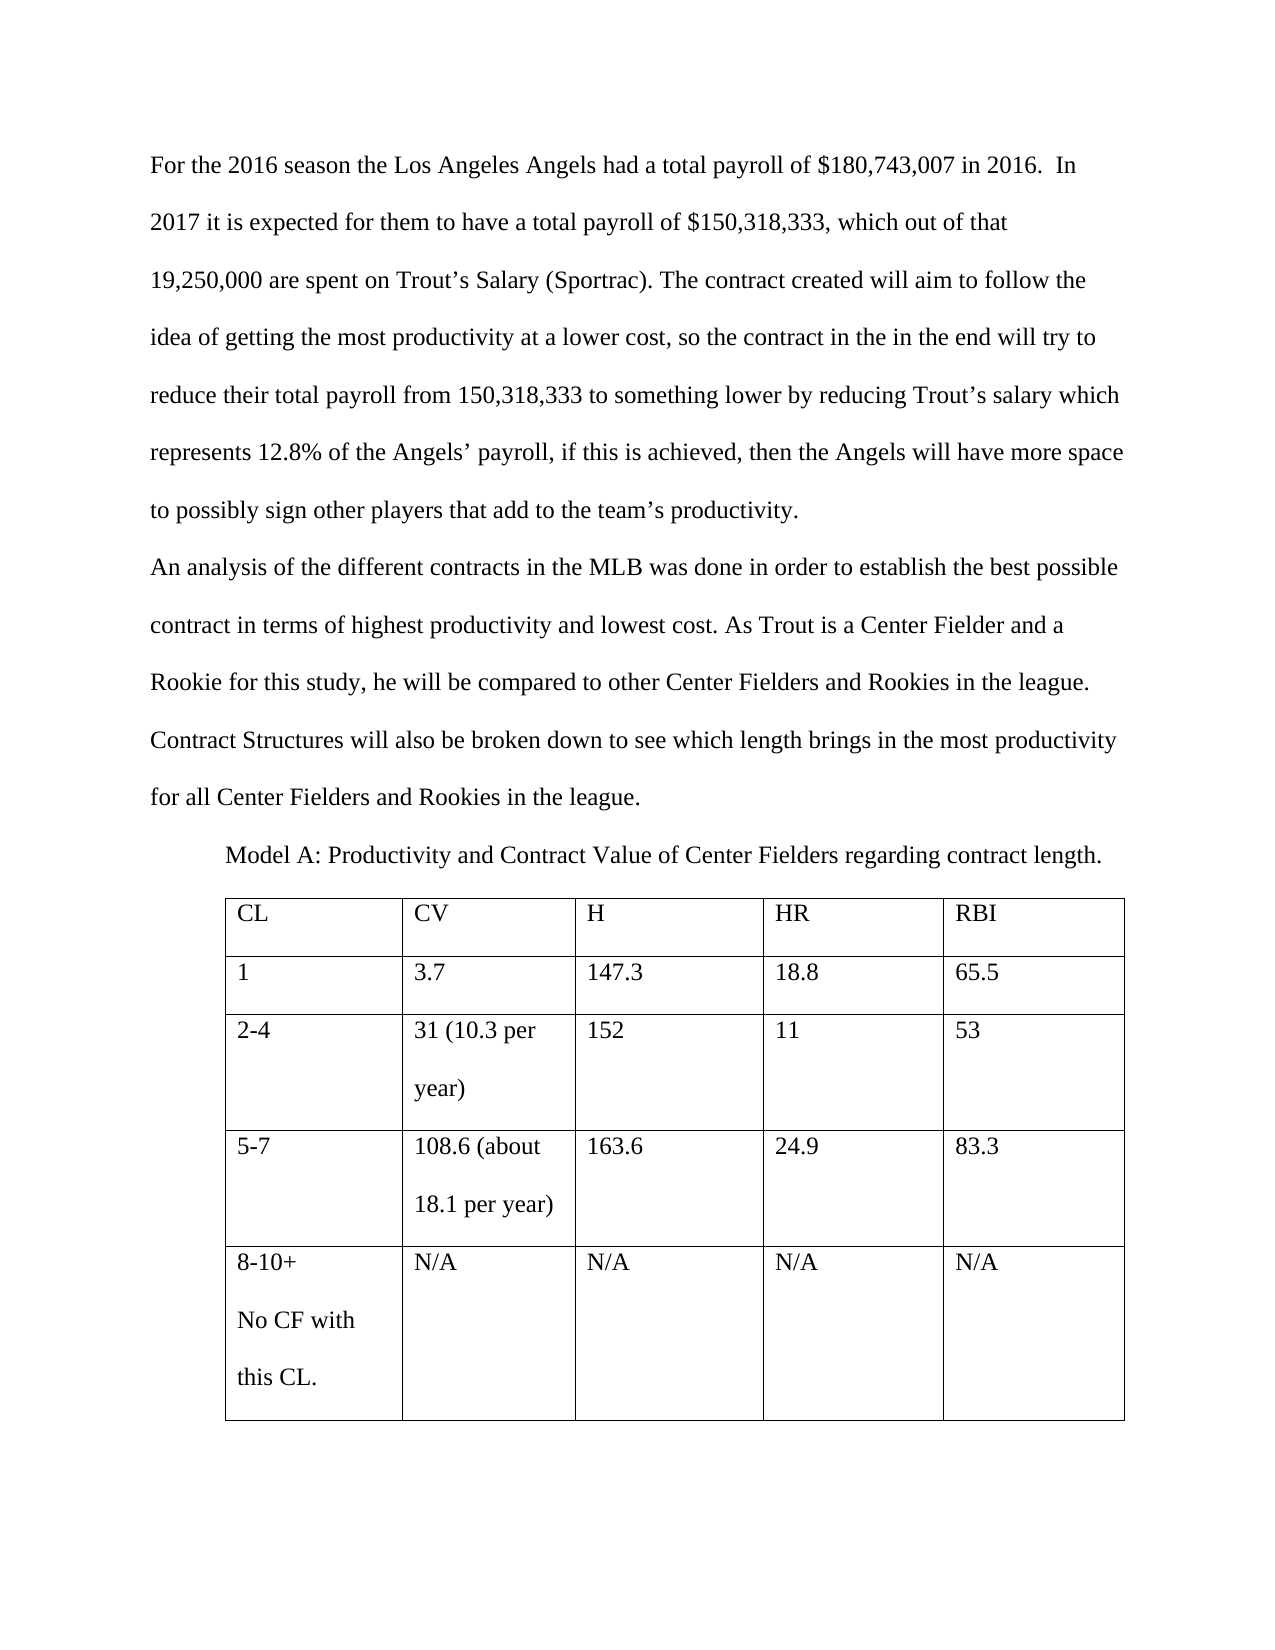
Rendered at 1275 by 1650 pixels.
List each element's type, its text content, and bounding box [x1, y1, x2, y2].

table_cell N/A [403, 1247, 575, 1420]
table_cell 3.7 [403, 957, 575, 1014]
table_cell N/A [764, 1247, 943, 1420]
table_cell 5-7 [226, 1131, 402, 1246]
table_header CV [403, 899, 575, 956]
table_header H [576, 899, 763, 956]
table_cell 11 [764, 1015, 943, 1130]
table_cell 2-4 [226, 1015, 402, 1130]
table_cell N/A [944, 1247, 1124, 1420]
table_cell 152 [576, 1015, 763, 1130]
table_cell 24.9 [764, 1131, 943, 1246]
table_cell 1 [226, 957, 402, 1014]
table_header RBI [944, 899, 1124, 956]
table_cell N/A [576, 1247, 763, 1420]
table_cell 8-10+ No CF with this CL. [226, 1247, 402, 1420]
table_cell 83.3 [944, 1131, 1124, 1246]
text An analysis of the different contracts in the MLB was done in order to establish the best possible contract in terms of highest productivity and lowest cost. As Trout is a Center Fielder and a Rookie for this study, he will be compared to other Center Fielders and Rookies in the league. Contract Structures will also be broken down to see which length brings in the most productivity for all Center Fielders and Rookies in the league. [150, 552, 1125, 811]
text Model A: Productivity and Contract Value of Center Fielders regarding contract length. [150, 840, 1125, 869]
text For the 2016 season the Los Angeles Angels had a total payroll of $180,743,007 in 2016. In 2017 it is expected for them to have a total payroll of $150,318,333, which out of that 19,250,000 are spent on Trout’s Salary (Sportrac). The contract created will aim to follow the idea of getting the most productivity at a lower cost, so the contract in the in the end will try to reduce their total payroll from 150,318,333 to something lower by reducing Trout’s salary which represents 12.8% of the Angels’ payroll, if this is achieved, then the Angels will have more space to possibly sign other players that add to the team’s productivity. [150, 150, 1125, 524]
table_cell 163.6 [576, 1131, 763, 1246]
table_cell 18.8 [764, 957, 943, 1014]
table_header HR [764, 899, 943, 956]
table_header CL [226, 899, 402, 956]
table_cell 65.5 [944, 957, 1124, 1014]
table_cell 108.6 (about 18.1 per year) [403, 1131, 575, 1246]
table_cell 53 [944, 1015, 1124, 1130]
table_cell 147.3 [576, 957, 763, 1014]
table_cell 31 (10.3 per year) [403, 1015, 575, 1130]
